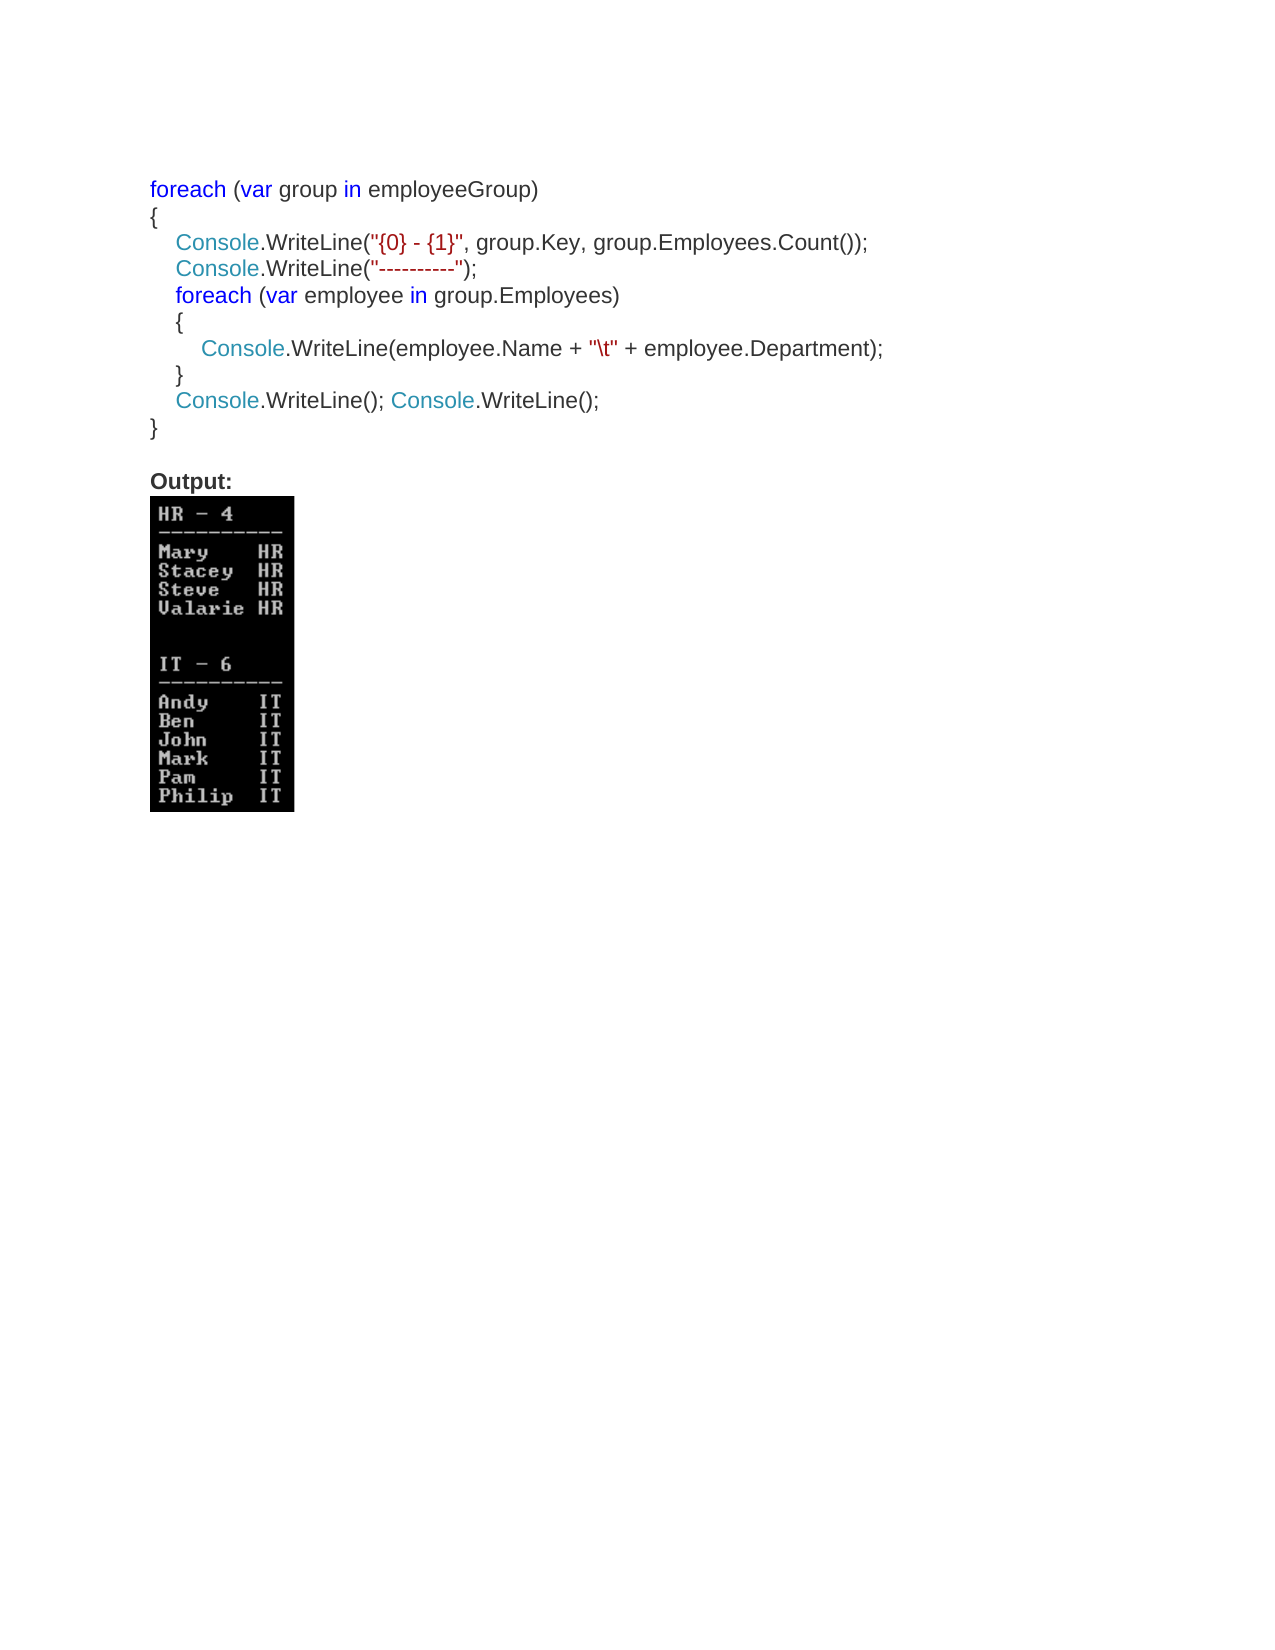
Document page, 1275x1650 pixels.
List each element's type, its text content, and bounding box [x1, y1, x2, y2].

text foreach (var employee in group.Employees) [150, 282, 1125, 308]
text Console.WriteLine("{0} - {1}", group.Key, group.Employees.Count()); [150, 229, 1125, 255]
text foreach (var group in employeeGroup) [150, 176, 1125, 203]
text { [150, 203, 1125, 229]
text } [150, 361, 1125, 387]
text Console.WriteLine(employee.Name + "\t" + employee.Department); [150, 334, 1125, 361]
picture [150, 496, 295, 812]
text Console.WriteLine("----------"); [150, 255, 1125, 282]
text } [150, 413, 1125, 440]
text Output: [150, 440, 1125, 817]
text Console.WriteLine(); Console.WriteLine(); [150, 387, 1125, 413]
text { [150, 308, 1125, 334]
